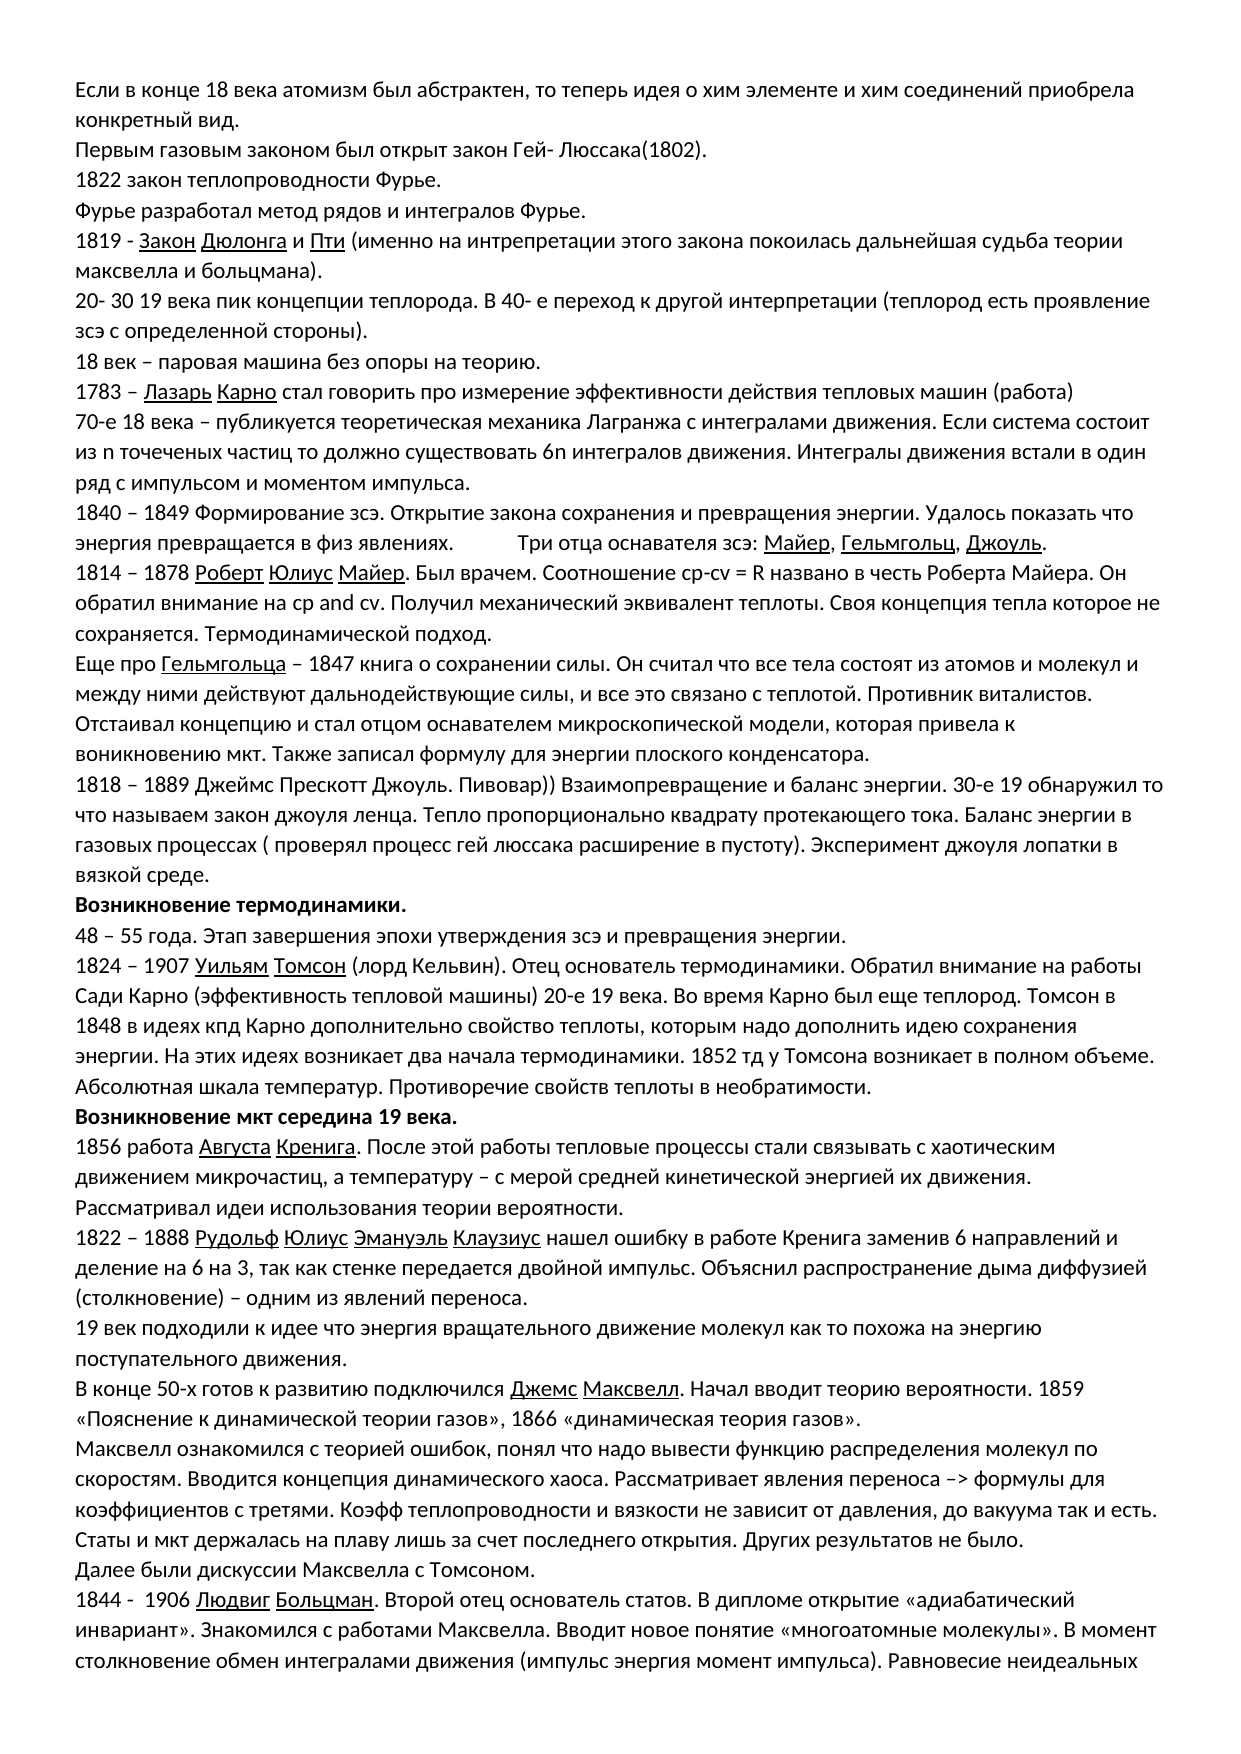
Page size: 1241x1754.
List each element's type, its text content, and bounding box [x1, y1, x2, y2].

text 18 век – паровая машина без опоры на теорию. [75, 347, 1165, 375]
text Статы и мкт держалась на плаву лишь за счет последнего открытия. Других результатов не было. [75, 1525, 1165, 1553]
text 1856 работа Августа Кренига. После этой работы тепловые процессы стали связывать с хаотическим движением микрочастиц, а температуру – с мерой средней кинетической энергией их движения. Рассматривал идеи использования теории вероятности. [75, 1132, 1165, 1221]
text 1819 - Закон Дюлонга и Пти (именно на интрепретации этого закона покоилась дальнейшая судьба теории максвелла и больцмана). [75, 226, 1165, 284]
text 1818 – 1889 Джеймс Прескотт Джоуль. Пивовар)) Взаимопревращение и баланс энергии. 30-е 19 обнаружил то что называем закон джоуля ленца. Тепло пропорционально квадрату протекающего тока. Баланс энергии в газовых процессах ( проверял процесс гей люссака расширение в пустоту). Эксперимент джоуля лопатки в вязкой среде. [75, 770, 1165, 888]
text Далее были дискуссии Максвелла с Томсоном. [75, 1555, 1165, 1583]
text 1840 – 1849 Формирование зсэ. Открытие закона сохранения и превращения энергии. Удалось показать что энергия превращается в физ явлениях. Три отца оснавателя зсэ: Майер, Гельмгольц, Джоуль. [75, 498, 1165, 556]
text 20- 30 19 века пик концепции теплорода. В 40- е переход к другой интерпретации (теплород есть проявление зсэ с определенной стороны). [75, 286, 1165, 345]
text В конце 50-х готов к развитию подключился Джемс Максвелл. Начал вводит теорию вероятности. 1859 «Пояснение к динамической теории газов», 1866 «динамическая теория газов». [75, 1374, 1165, 1432]
text 1824 – 1907 Уильям Томсон (лорд Кельвин). Отец основатель термодинамики. Обратил внимание на работы Сади Карно (эффективность тепловой машины) 20-е 19 века. Во время Карно был еще теплород. Томсон в 1848 в идеях кпд Карно дополнительно свойство теплоты, которым надо дополнить идею сохранения энергии. На этих идеях возникает два начала термодинамики. 1852 тд у Томсона возникает в полном объеме. Абсолютная шкала температур. Противоречие свойств теплоты в необратимости. [75, 951, 1165, 1100]
text Максвелл ознакомился с теорией ошибок, понял что надо вывести функцию распределения молекул по скоростям. Вводится концепция динамического хаоса. Рассматривает явления переноса –> формулы для коэффициентов с третями. Коэфф теплопроводности и вязкости не зависит от давления, до вакуума так и есть. [75, 1434, 1165, 1523]
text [75, 1585, 1165, 1674]
text 1814 – 1878 Роберт Юлиус Майер. Был врачем. Соотношение cp-cv = R названо в честь Роберта Майера. Он обратил внимание на cp and cv. Получил механический эквивалент теплоты. Своя концепция тепла которое не сохраняется. Термодинамической подход. [75, 558, 1165, 647]
text Возникновение термодинамики. [75, 891, 1165, 919]
text 19 век подходили к идее что энергия вращательного движение молекул как то похожа на энергию поступательного движения. [75, 1313, 1165, 1372]
text 1783 – Лазарь Карно стал говорить про измерение эффективности действия тепловых машин (работа) [75, 377, 1165, 405]
text 1822 закон теплопроводности Фурье. [75, 166, 1165, 194]
text Еще про Гельмгольца – 1847 книга о сохранении силы. Он считал что все тела состоят из атомов и молекул и между ними действуют дальнодействующие силы, и все это связано с теплотой. Противник виталистов. Отстаивал концепцию и стал отцом оснавателем микроскопической модели, которая привела к воникновению мкт. Также записал формулу для энергии плоского конденсатора. [75, 649, 1165, 768]
text 1822 – 1888 Рудольф Юлиус Эмануэль Клаузиус нашел ошибку в работе Кренига заменив 6 направлений и деление на 6 на 3, так как стенке передается двойной импульс. Объяснил распространение дыма диффузией (столкновение) – одним из явлений переноса. [75, 1223, 1165, 1311]
text Возникновение мкт середина 19 века. [75, 1102, 1165, 1130]
text 70-е 18 века – публикуется теоретическая механика Лагранжа с интегралами движения. Если система состоит из n точеченых частиц то должно существовать 6n интегралов движения. Интегралы движения встали в один ряд с импульсом и моментом импульса. [75, 407, 1165, 496]
text Фурье разработал метод рядов и интегралов Фурье. [75, 196, 1165, 224]
text 48 – 55 года. Этап завершения эпохи утверждения зсэ и превращения энергии. [75, 921, 1165, 949]
text Первым газовым законом был открыт закон Гей- Люссака(1802). [75, 135, 1165, 163]
text Если в конце 18 века атомизм был абстрактен, то теперь идея о хим элементе и хим соединений приобрела конкретный вид. [75, 75, 1165, 133]
